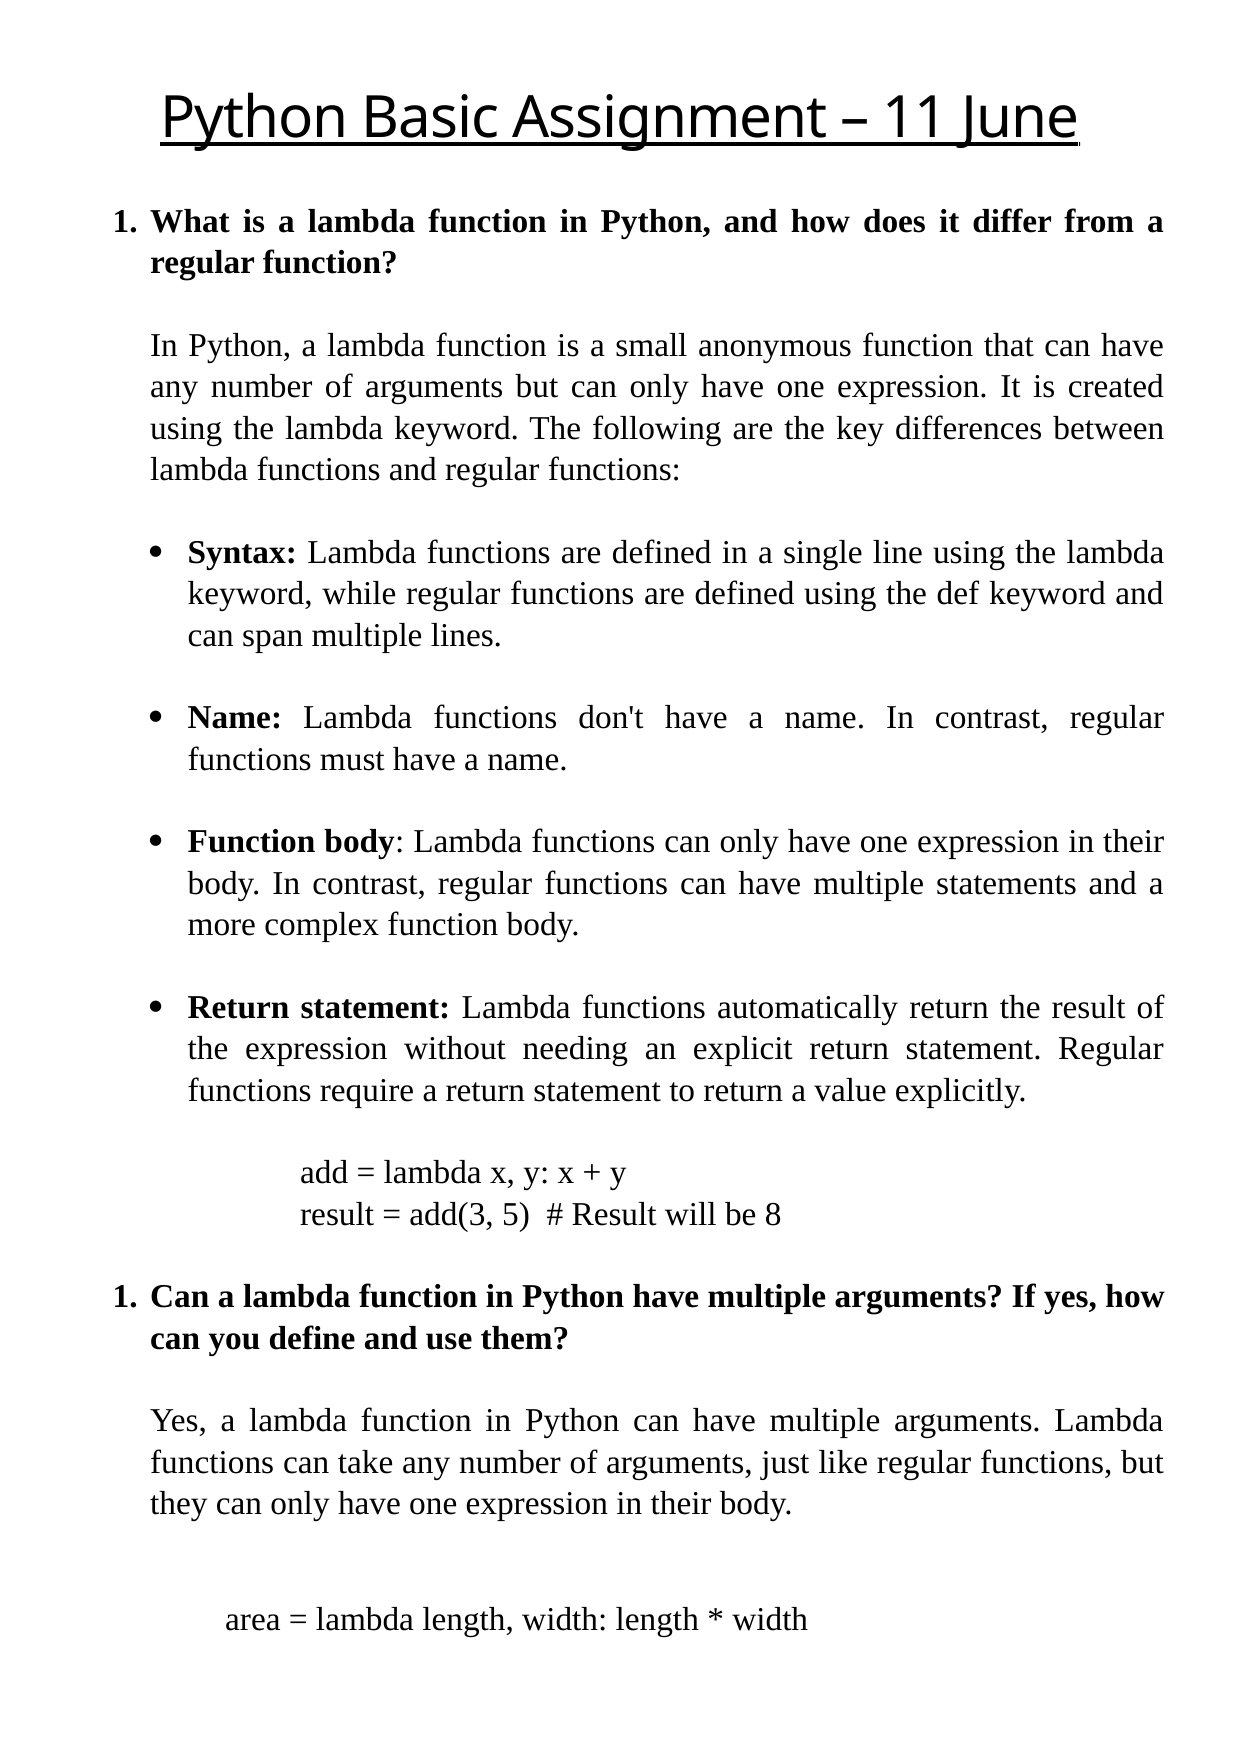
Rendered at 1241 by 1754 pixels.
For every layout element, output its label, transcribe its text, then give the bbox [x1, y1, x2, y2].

list add = lambda x, y: x + y [225, 1152, 1165, 1191]
list Can a lambda function in Python have multiple arguments? If yes, how can you define and use them? [112, 1277, 1165, 1356]
text area = lambda length, width: length * width [150, 1599, 1165, 1638]
list In Python, a lambda function is a small anonymous function that can have any number of arguments but can only have one expression. It is created using the lambda keyword. The following are the key differences between lambda functions and regular functions: [150, 325, 1165, 488]
list Name: Lambda functions don't have a name. In contrast, regular functions must have a name. [150, 698, 1165, 777]
list Syntax: Lambda functions are defined in a single line using the lambda keyword, while regular functions are defined using the def keyword and can span multiple lines. [150, 532, 1165, 653]
list Function body: Lambda functions can only have one expression in their body. In contrast, regular functions can have multiple statements and a more complex function body. [150, 822, 1165, 943]
list result = add(3, 5) # Result will be 8 [225, 1194, 1165, 1232]
list What is a lambda function in Python, and how does it differ from a regular function? [112, 201, 1165, 281]
title Python Basic Assignment – 11 June [75, 75, 1165, 154]
list Return statement: Lambda functions automatically return the result of the expression without needing an explicit return statement. Regular functions require a return statement to return a value explicitly. [150, 987, 1165, 1108]
list Yes, a lambda function in Python can have multiple arguments. Lambda functions can take any number of arguments, just like regular functions, but they can only have one expression in their body. [150, 1401, 1165, 1522]
